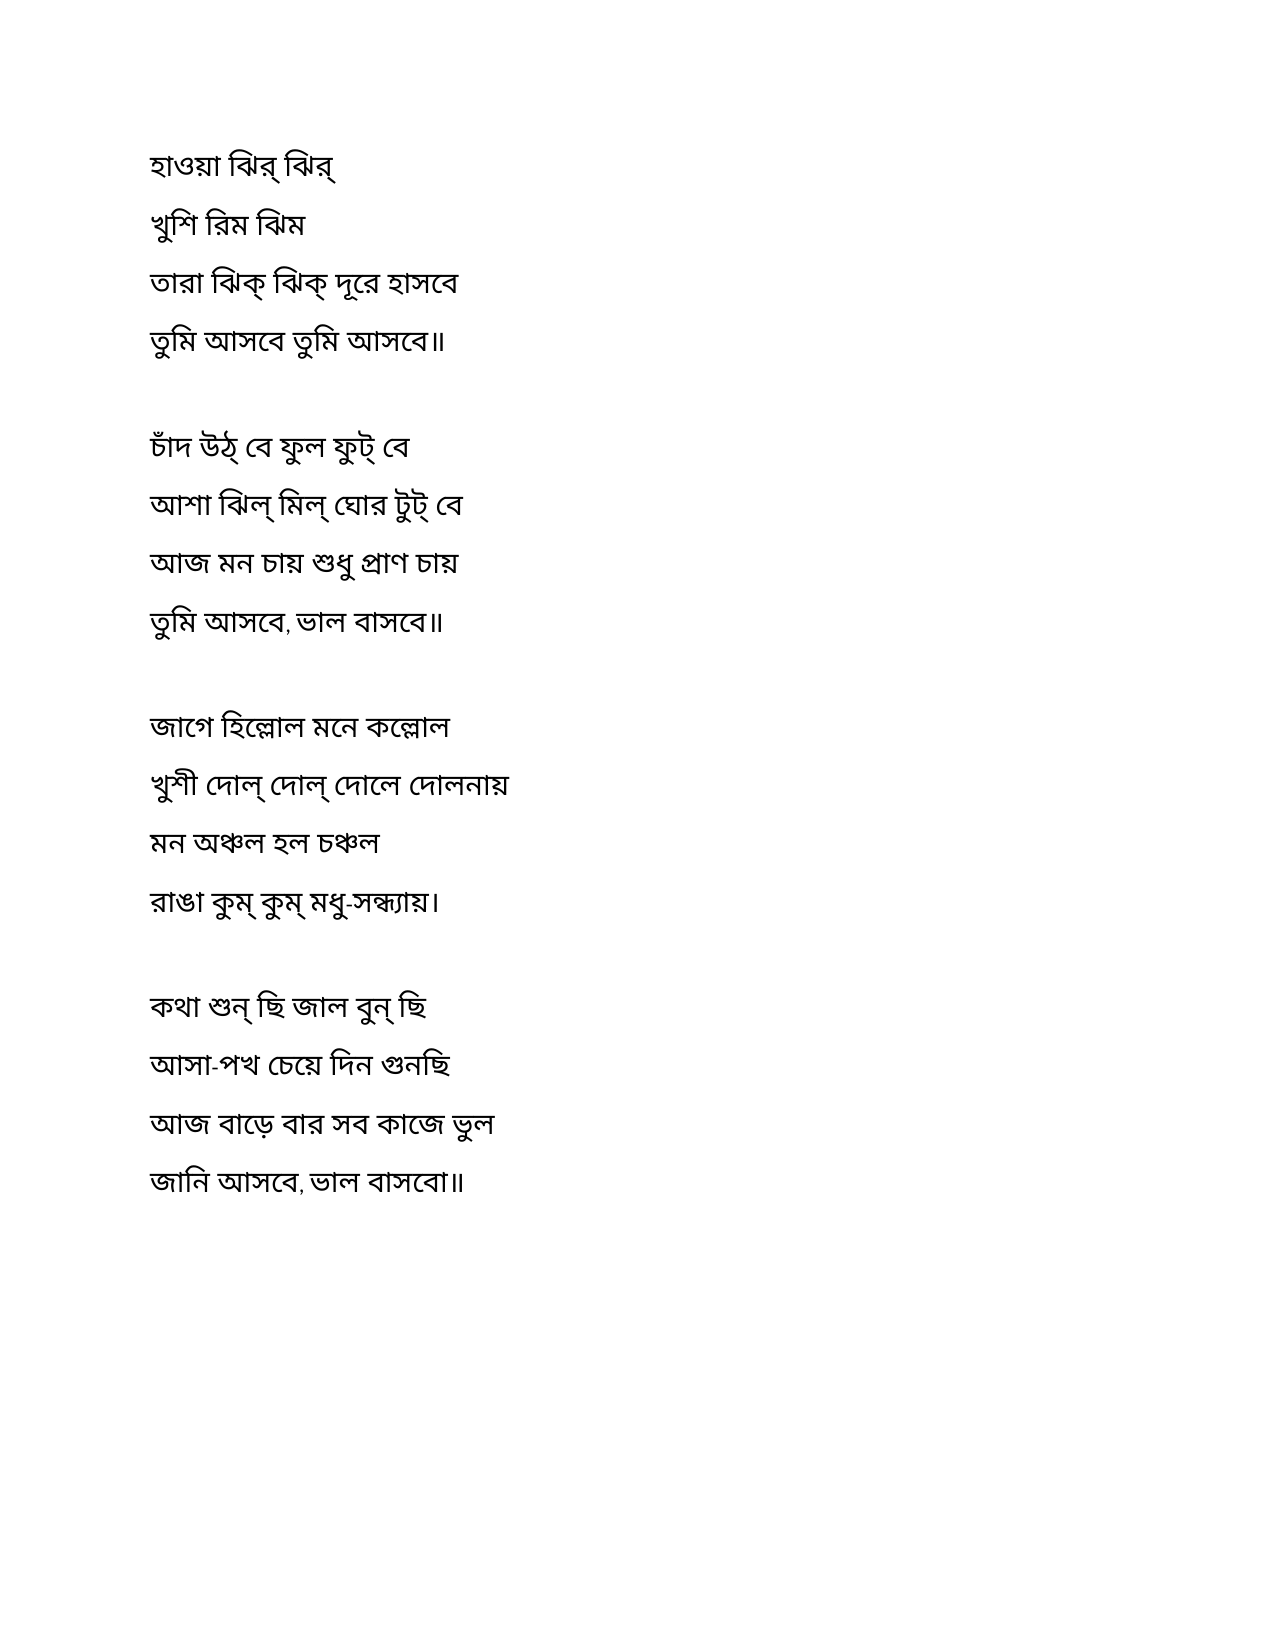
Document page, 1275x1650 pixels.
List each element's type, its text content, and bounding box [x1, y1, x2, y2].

text হাওয়া ঝির্ ঝির্ [150, 150, 1125, 189]
text জাগে হিল্লোল মনে কল্লোল [150, 710, 1125, 749]
text আজ বাড়ে বার সব কাজে ভুল [150, 1107, 1125, 1146]
text জানি আসবে, ভাল বাসবো॥ [150, 1166, 1125, 1204]
text মন অঞ্চল হল চঞ্চল [150, 827, 1125, 866]
text আজ মন চায় শুধু প্রাণ চায় [150, 547, 1125, 586]
text রাঙা কুম্ কুম্ মধু-সন্ধ্যায়। [150, 885, 1125, 924]
text খুশী দোল্ দোল্ দোলে দোলনায় [150, 769, 1125, 807]
text আশা ঝিল্ মিল্ ঘোর টুট্ বে [150, 488, 1125, 527]
text কথা শুন্ ছি জাল বুন্ ছি [150, 991, 1125, 1029]
text তারা ঝিক্ ঝিক্ দূরে হাসবে [150, 267, 1125, 305]
text খুশি রিম ঝিম [150, 208, 1125, 247]
text তুমি আসবে, ভাল বাসবে॥ [150, 605, 1125, 644]
text তুমি আসবে তুমি আসবে॥ [150, 325, 1125, 364]
text আসা-পখ চেয়ে দিন গুনছি [150, 1049, 1125, 1088]
text চাঁদ উঠ্ বে ফুল ফুট্ বে [150, 430, 1125, 469]
